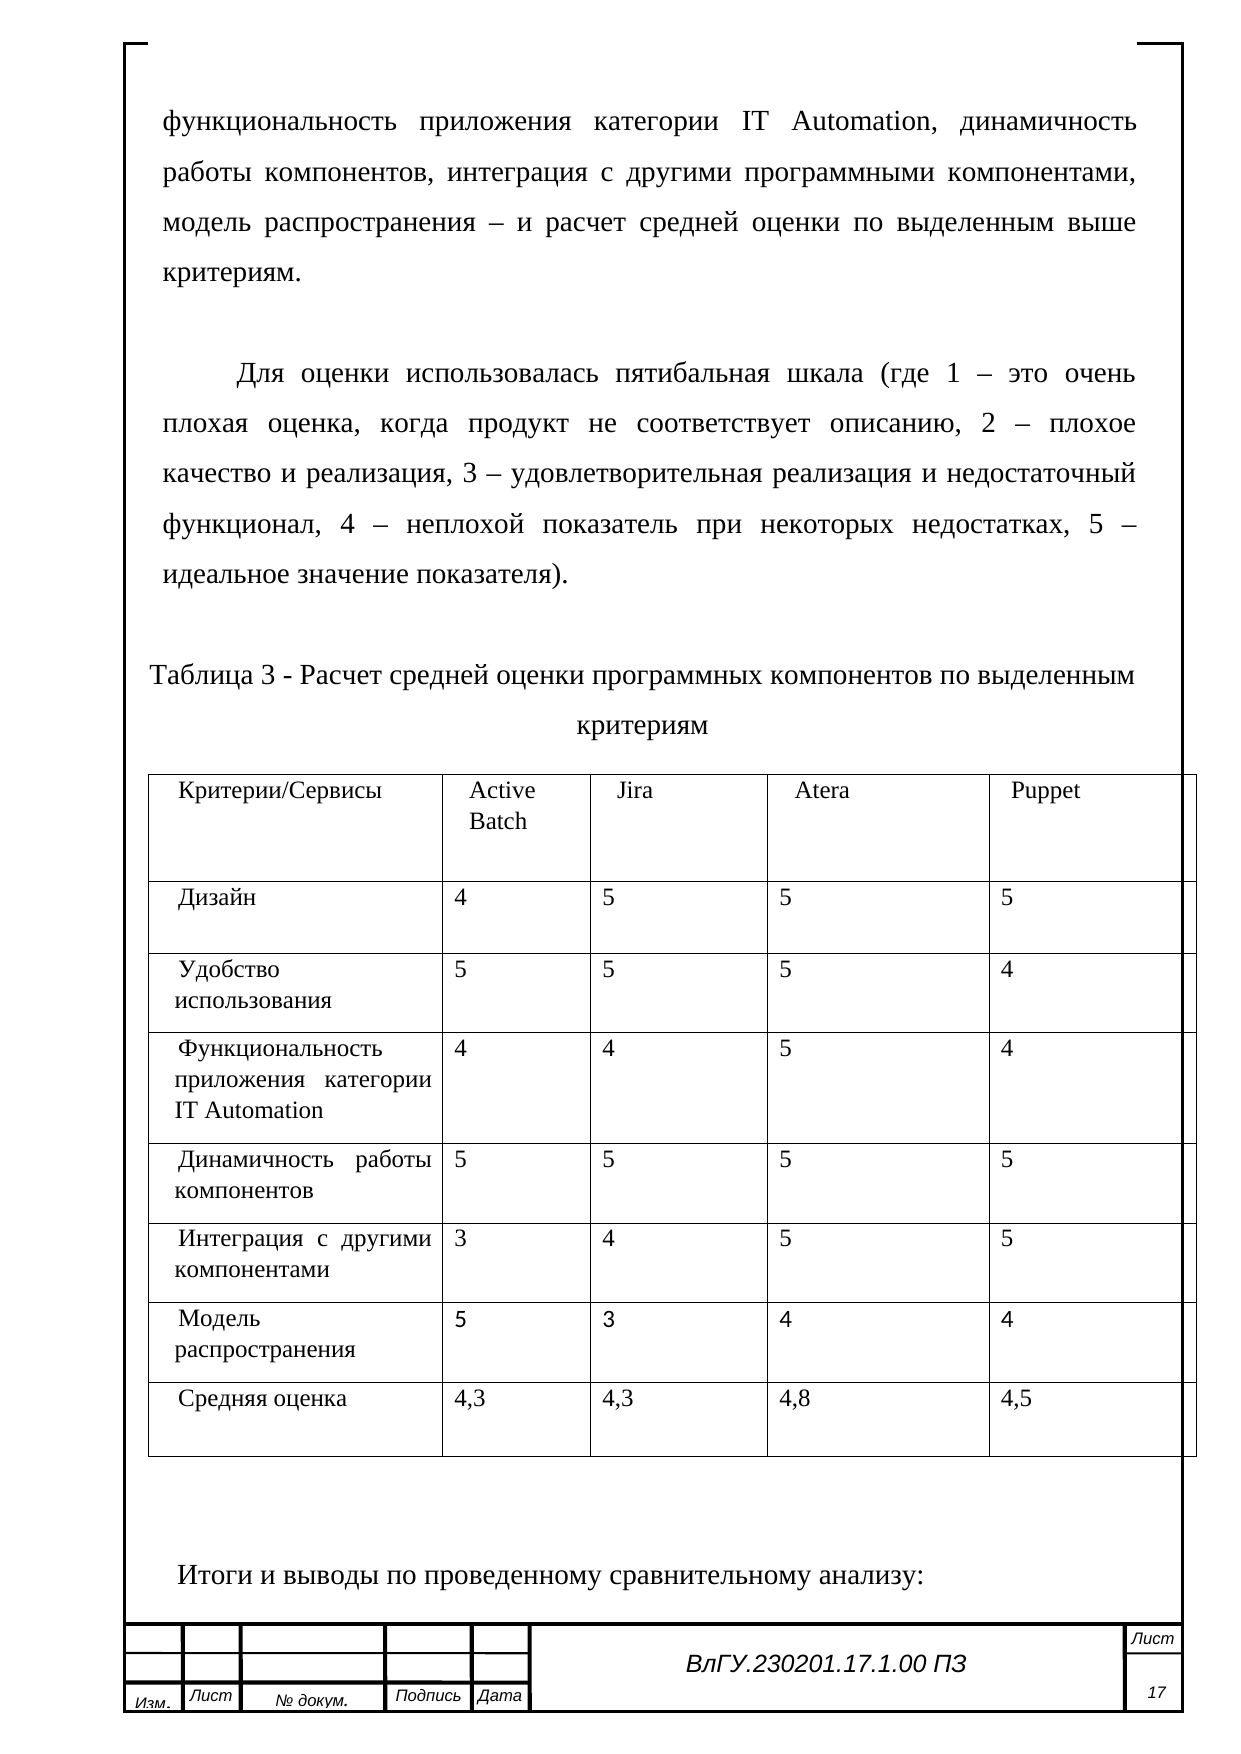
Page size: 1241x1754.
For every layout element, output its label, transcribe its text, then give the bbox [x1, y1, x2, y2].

table_cell Функциональность приложения категории IT Automation [149, 1033, 442, 1143]
table_cell 5 [768, 954, 989, 1032]
table_cell 4,3 [591, 1383, 767, 1456]
table_cell 4 [990, 1303, 1196, 1382]
table_cell 5 [768, 1033, 989, 1143]
table_cell Динамичность работы компонентов [149, 1144, 442, 1222]
table_cell 5 [443, 954, 590, 1032]
table_cell 5 [768, 1224, 989, 1302]
table_cell 5 [990, 1144, 1196, 1222]
table_cell Модель распространения [149, 1303, 442, 1382]
table_cell 5 [591, 954, 767, 1032]
table_cell 4 [768, 1303, 989, 1382]
table_cell 5 [443, 1144, 590, 1222]
table_cell 4,8 [768, 1383, 989, 1456]
table_cell 4 [591, 1033, 767, 1143]
table_cell 4 [990, 1033, 1196, 1143]
table_cell 4 [443, 1033, 590, 1143]
table_cell Интеграция с другими компонентами [149, 1224, 442, 1302]
table_cell Средняя оценка [149, 1383, 442, 1456]
table_header Jira [591, 775, 767, 881]
table_cell 5 [768, 1144, 989, 1222]
table_cell 5 [990, 1224, 1196, 1302]
table_cell 5 [591, 882, 767, 953]
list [162, 103, 1137, 288]
table_cell 5 [990, 882, 1196, 953]
table_cell 4 [990, 954, 1196, 1032]
list Таблица 3 - Расчет средней оценки программных компонентов по выделенным критериям [148, 657, 1137, 741]
table_header Критерии/Cервисы [149, 775, 442, 881]
table_cell 4 [443, 882, 590, 953]
table_cell 4,3 [443, 1383, 590, 1456]
text Итоги и выводы по проведенному сравнительному анализу: [148, 1557, 1137, 1591]
table_cell 3 [591, 1303, 767, 1382]
table_cell 4,5 [990, 1383, 1196, 1456]
table_header Active Batch [443, 775, 590, 881]
table_cell 4 [591, 1224, 767, 1302]
list Для оценки использовалась пятибальная шкала (где 1 – это очень плохая оценка, когда продукт не соответствует описанию, 2 – плохое качество и реализация, 3 – удовлетворительная реализация и недостаточный функционал, 4 – неплохой показатель при некоторых недостатках, 5 – идеальное значение показателя). [162, 355, 1137, 590]
table_header Atera [768, 775, 989, 881]
table_cell Удобство использования [149, 954, 442, 1032]
table_cell 5 [443, 1303, 590, 1382]
table_cell Дизайн [149, 882, 442, 953]
table_header Puppet [990, 775, 1196, 881]
table_cell 5 [591, 1144, 767, 1222]
table_cell 3 [443, 1224, 590, 1302]
table_cell 5 [768, 882, 989, 953]
